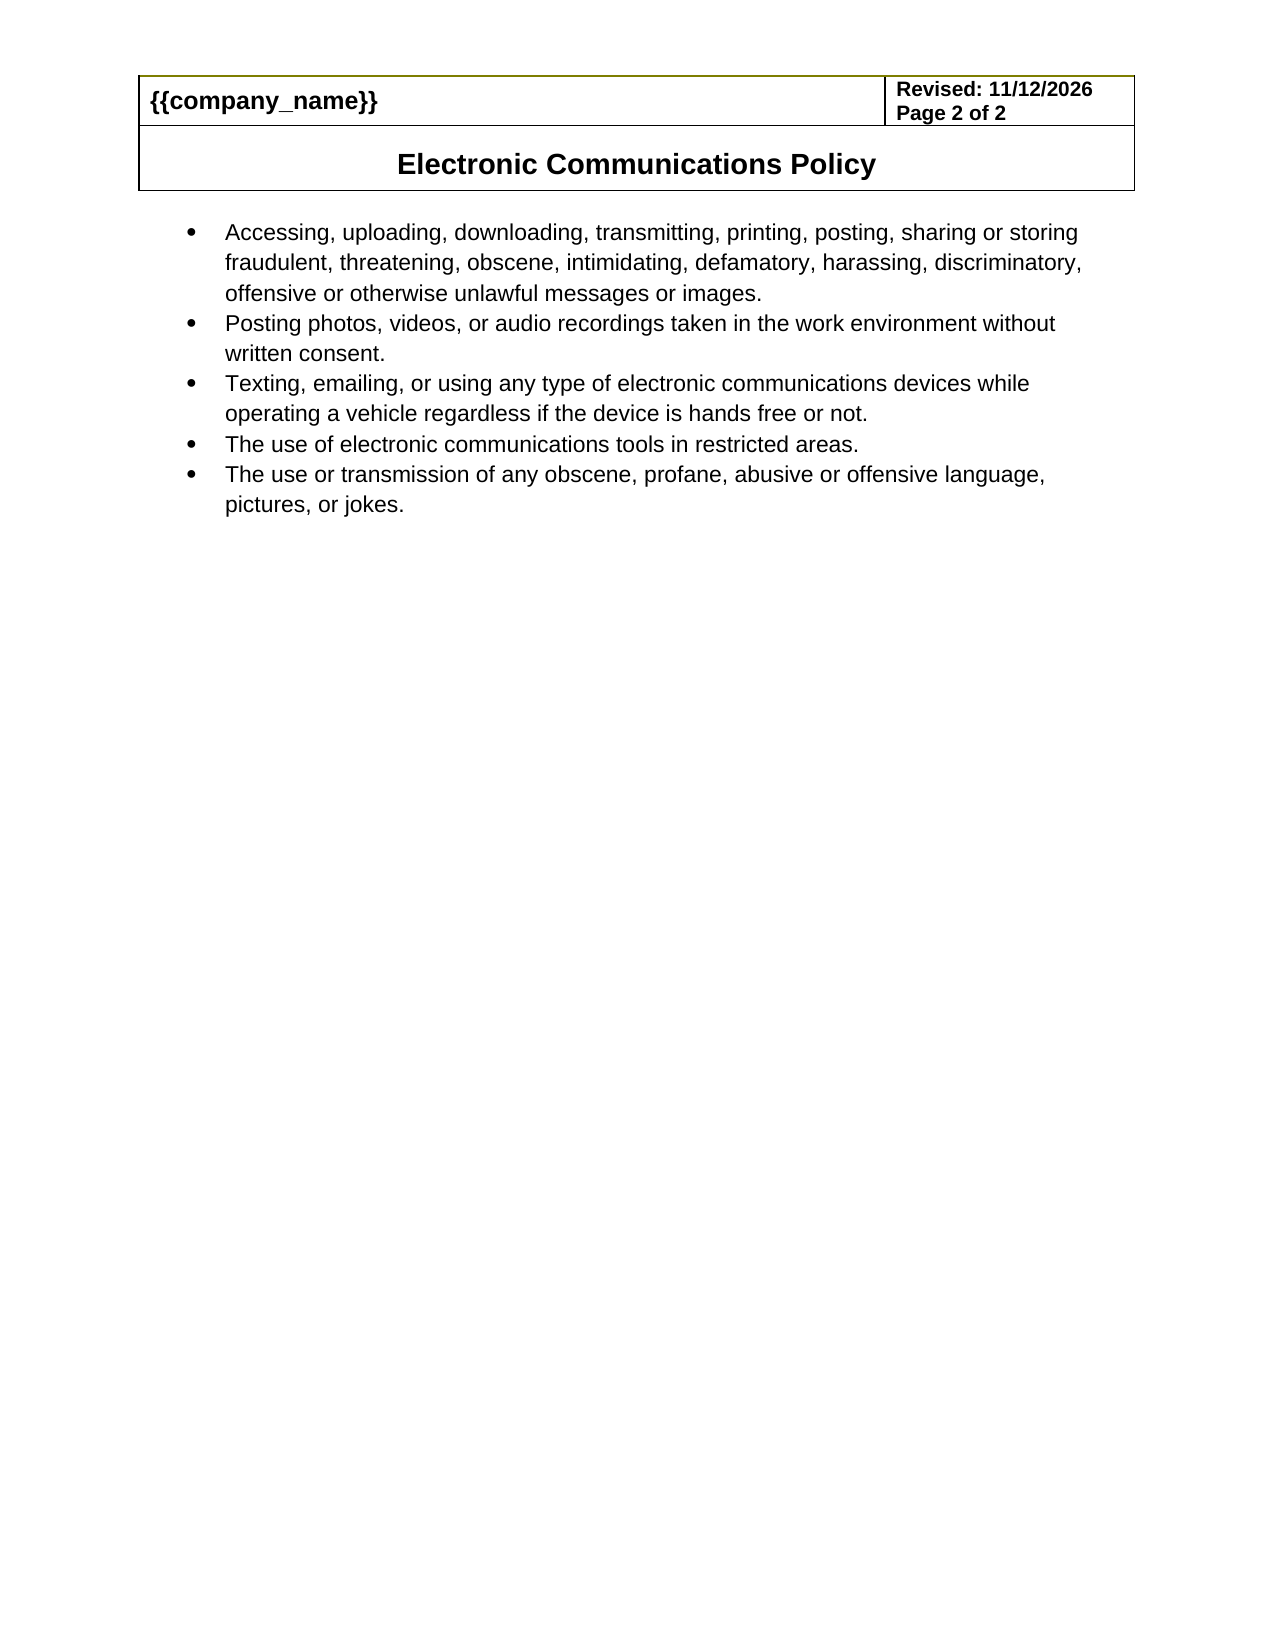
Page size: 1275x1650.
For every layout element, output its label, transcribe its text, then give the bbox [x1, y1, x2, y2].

list Posting photos, videos, or audio recordings taken in the work environment without written consent. [187, 310, 1125, 366]
list Texting, emailing, or using any type of electronic communications devices while operating a vehicle regardless if the device is hands free or not. [187, 370, 1125, 427]
list The use or transmission of any obscene, profane, abusive or offensive language, pictures, or jokes. [187, 461, 1125, 517]
list The use of electronic communications tools in restricted areas. [187, 431, 1125, 457]
list Accessing, uploading, downloading, transmitting, printing, posting, sharing or storing fraudulent, threatening, obscene, intimidating, defamatory, harassing, discriminatory, offensive or otherwise unlawful messages or images. [187, 219, 1125, 306]
